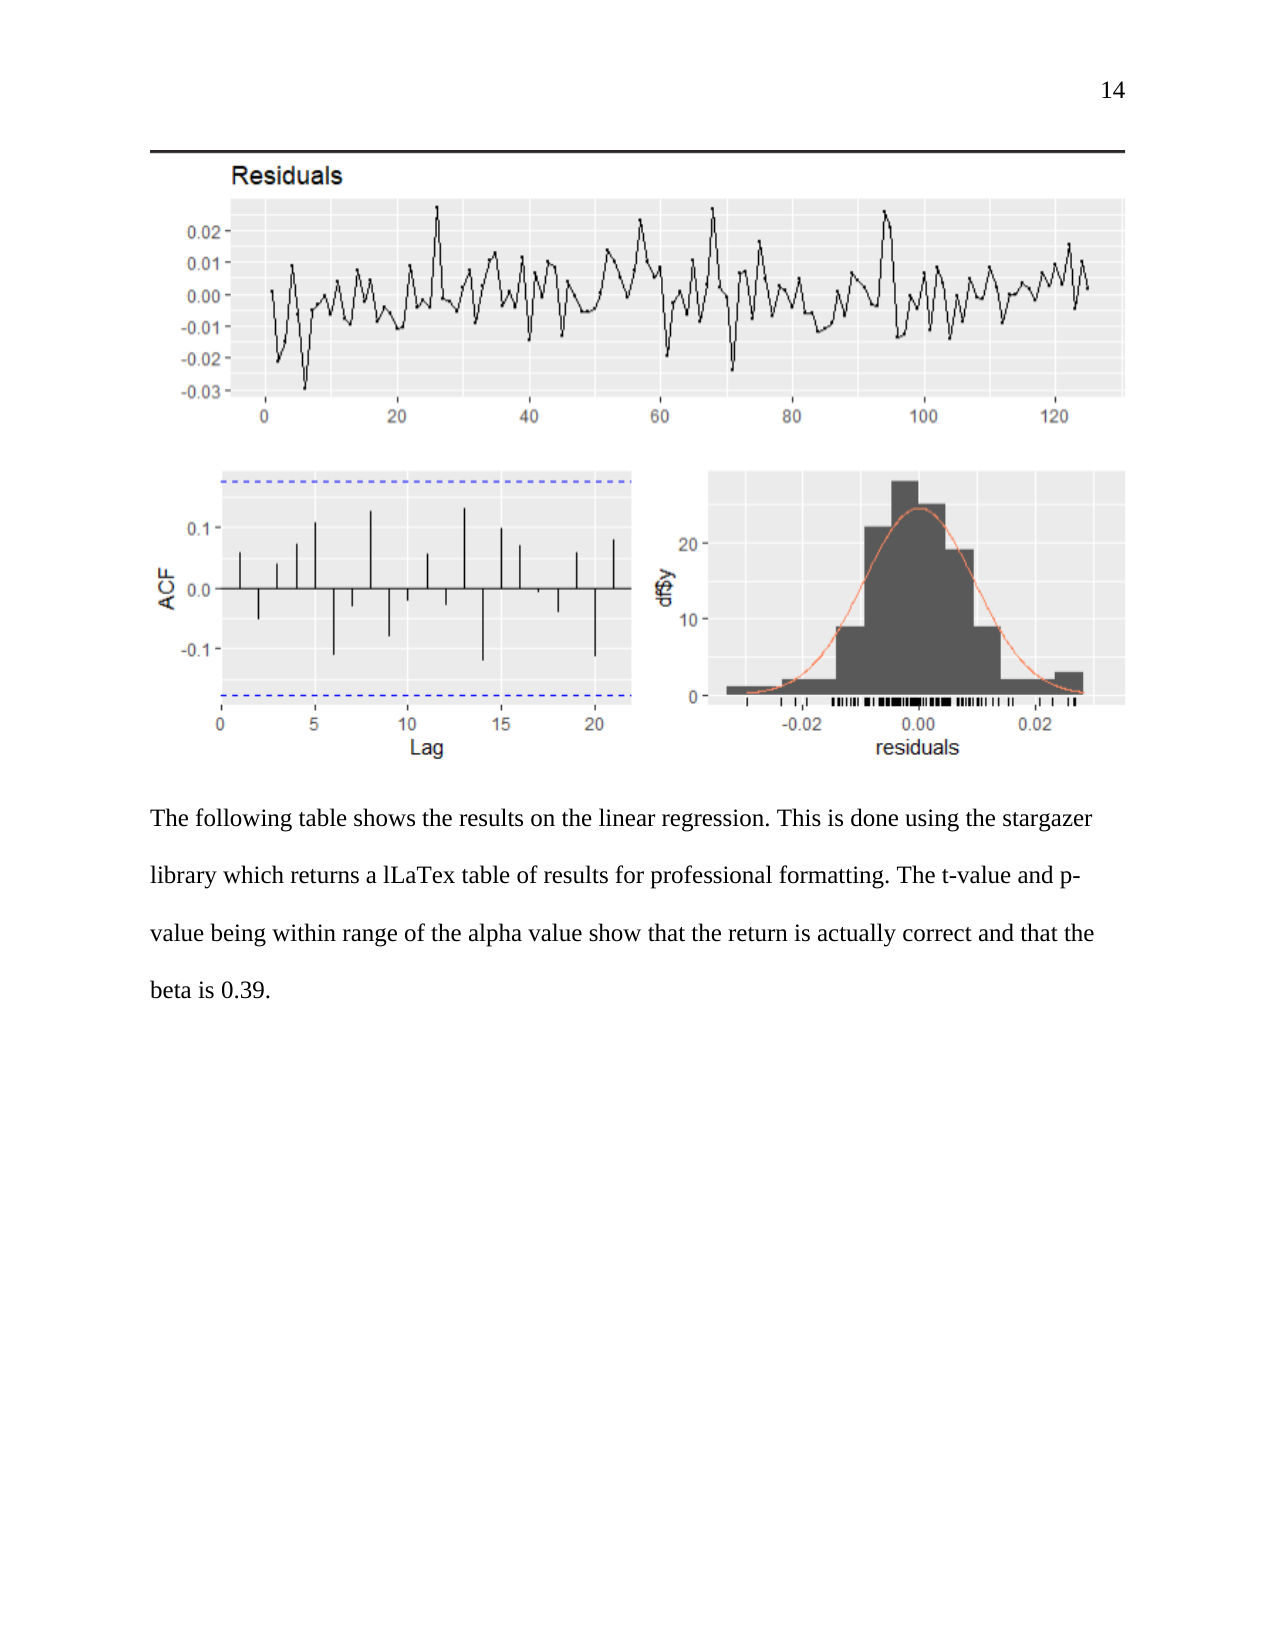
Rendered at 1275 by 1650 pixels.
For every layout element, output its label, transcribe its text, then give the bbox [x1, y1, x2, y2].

picture [150, 150, 1125, 769]
text The fit is then plotted for even more clarity. The intercept in this scenario is the Jensen Alpha which is also an important coeffient in estimating the ROA. However, since what is needed in this scope is the volatility coefficient the beta works perfectly. The implementation is also done in Excel using the regression function in the data analysis module. The results are the same. To confirm that the beta is actually true, the t-stat and the p-value are measured. The following table shows the results on the linear regression. This is done using the stargazer library which returns a lLaTex table of results for professional formatting. The t-value and p-value being within range of the alpha value show that the return is actually correct and that the beta is 0.39. [150, 769, 1125, 1004]
